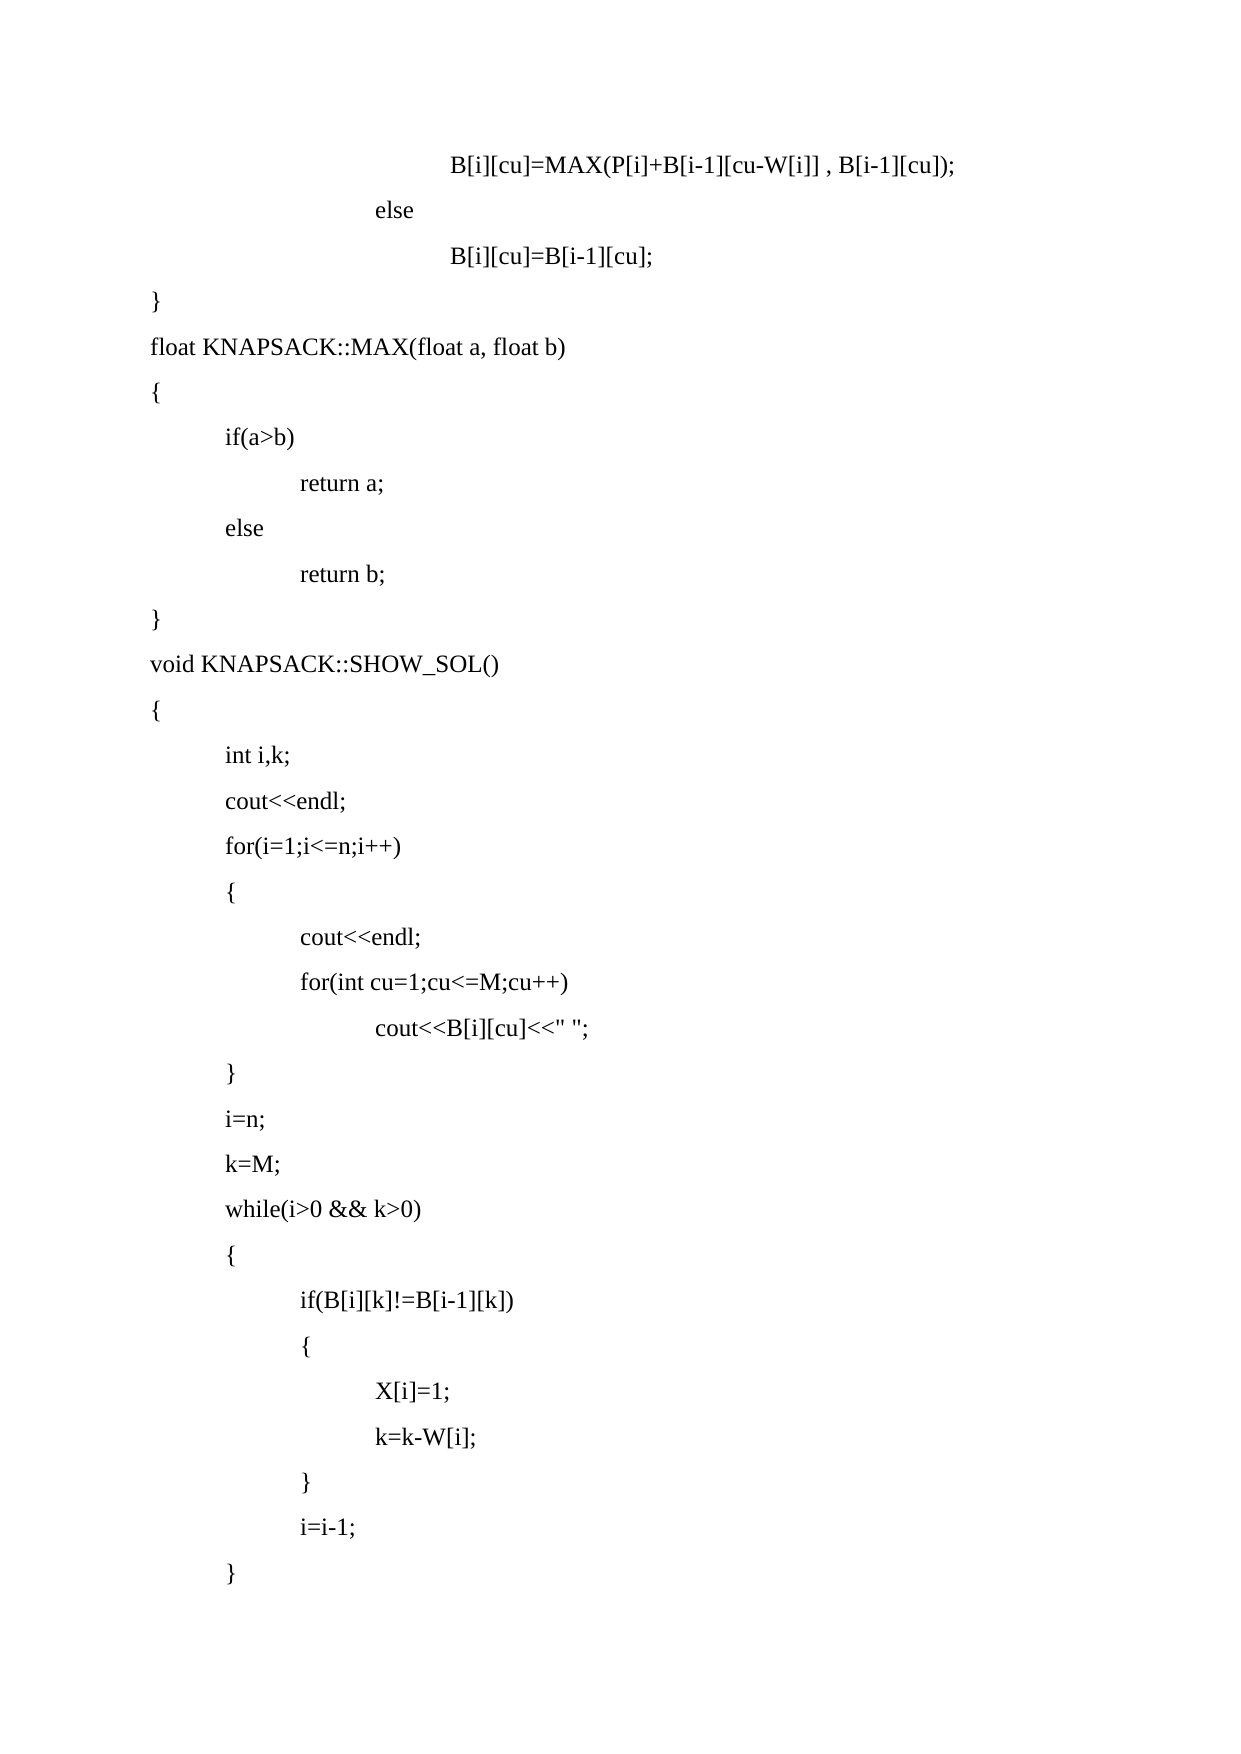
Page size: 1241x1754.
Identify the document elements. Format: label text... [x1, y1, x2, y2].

text B[i][cu]=B[i-1][cu]; [150, 241, 1090, 269]
text void KNAPSACK::SHOW_SOL() [150, 649, 1090, 678]
text { [150, 1240, 1090, 1269]
text int i,k; [150, 740, 1090, 769]
text while(i>0 && k>0) [150, 1194, 1090, 1223]
text i=i-1; [150, 1512, 1090, 1541]
text } [150, 604, 1090, 633]
text } [150, 1558, 1090, 1587]
text { [150, 377, 1090, 406]
text float KNAPSACK::MAX(float a, float b) [150, 332, 1090, 360]
text } [150, 1058, 1090, 1087]
text k=k-W[i]; [150, 1422, 1090, 1450]
text cout<<B[i][cu]<<" "; [150, 1013, 1090, 1042]
text } [150, 1467, 1090, 1496]
text for(int cu=1;cu<=M;cu++) [150, 967, 1090, 996]
text } [150, 286, 1090, 315]
text if(a>b) [150, 422, 1090, 451]
text X[i]=1; [150, 1376, 1090, 1405]
text i=n; [150, 1104, 1090, 1132]
text return b; [150, 559, 1090, 587]
text { [150, 1331, 1090, 1359]
text { [150, 877, 1090, 905]
text else [150, 195, 1090, 224]
text for(i=1;i<=n;i++) [150, 831, 1090, 860]
text B[i][cu]=MAX(P[i]+B[i-1][cu-W[i]] , B[i-1][cu]); [150, 150, 1090, 179]
text if(B[i][k]!=B[i-1][k]) [150, 1285, 1090, 1314]
text { [150, 695, 1090, 724]
text else [150, 513, 1090, 542]
text k=M; [150, 1149, 1090, 1178]
text cout<<endl; [150, 922, 1090, 951]
text return a; [150, 468, 1090, 497]
text cout<<endl; [150, 786, 1090, 814]
